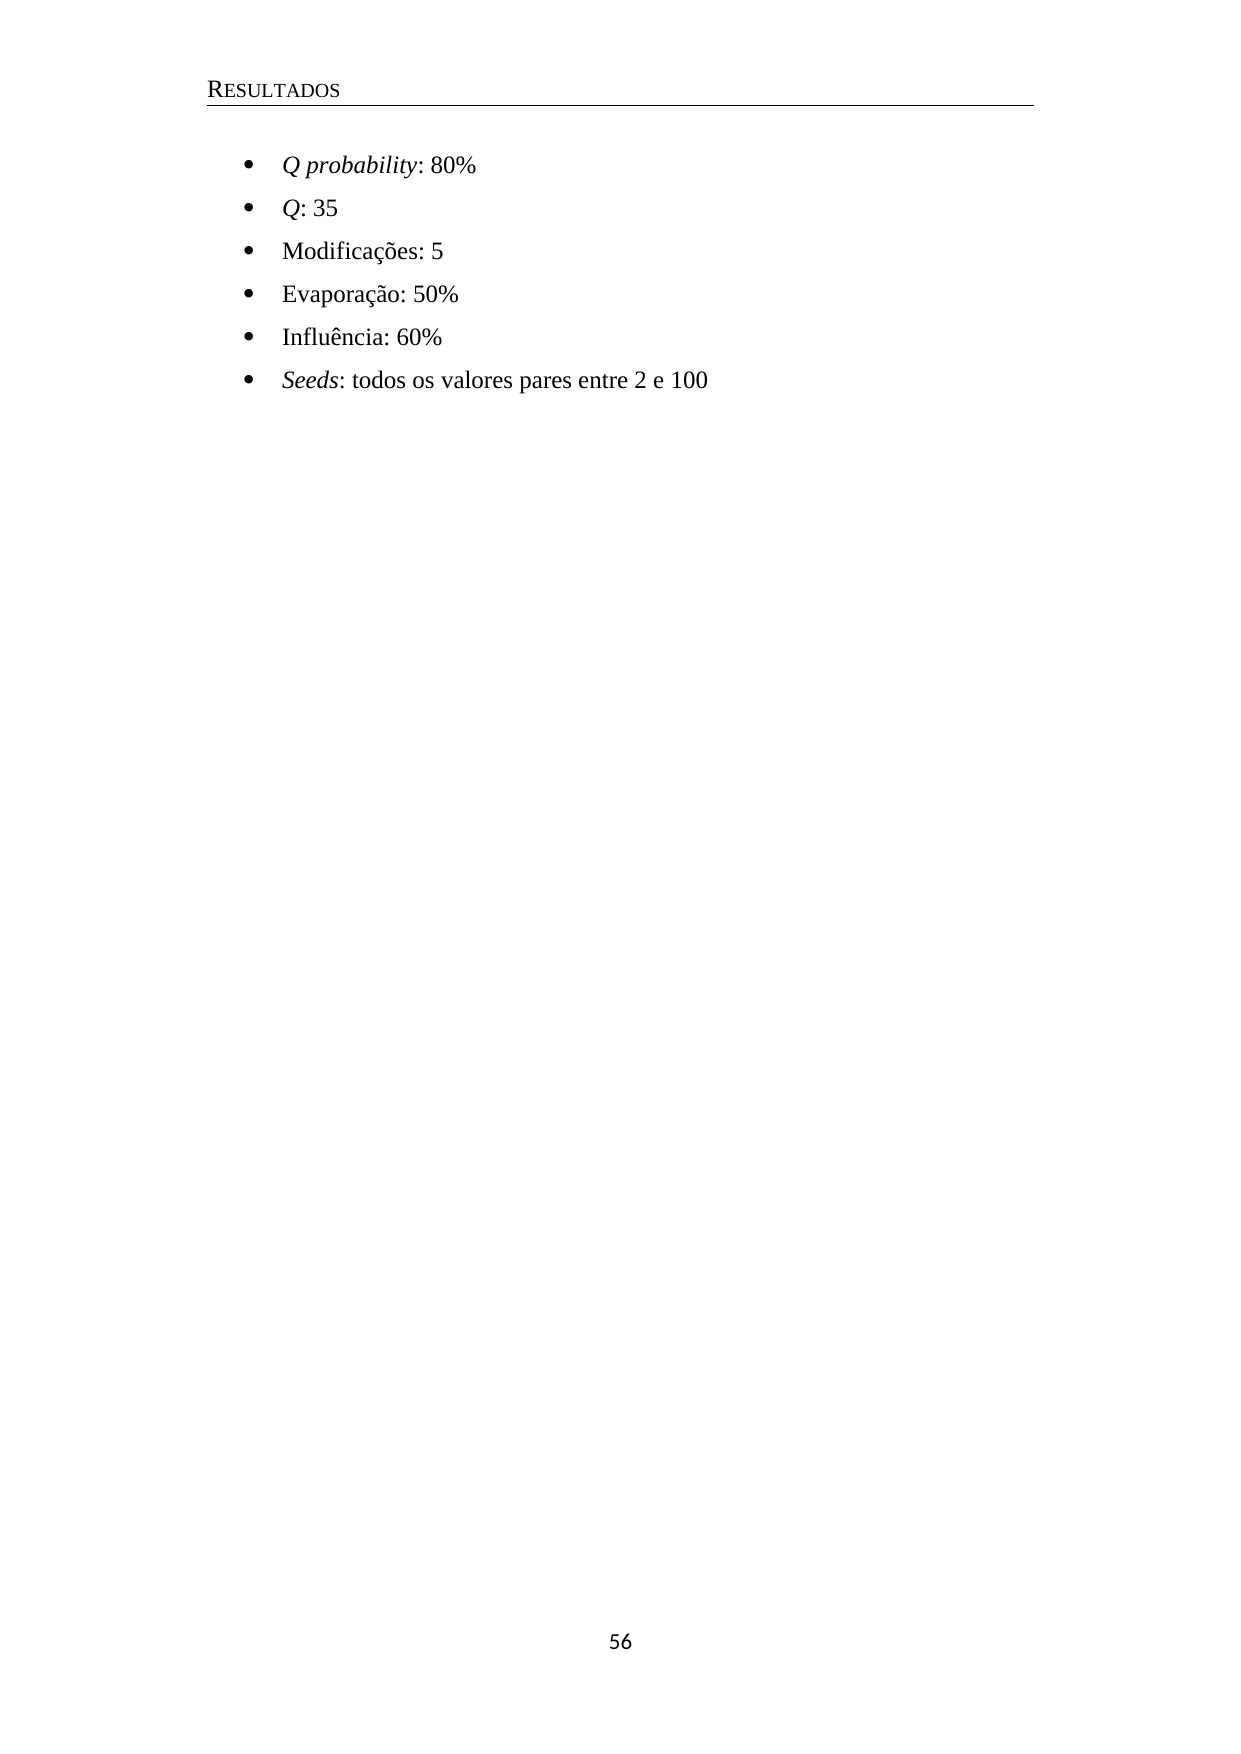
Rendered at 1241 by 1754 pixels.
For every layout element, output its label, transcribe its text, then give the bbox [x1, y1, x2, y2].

list Seeds: todos os valores pares entre 2 e 100 [244, 366, 1034, 394]
list Modificações: 5 [244, 236, 1034, 265]
list Q: 35 [244, 193, 1034, 222]
list Influência: 60% [244, 322, 1034, 351]
list Evaporação: 50% [244, 279, 1034, 308]
list Q probability: 80% [244, 150, 1034, 179]
